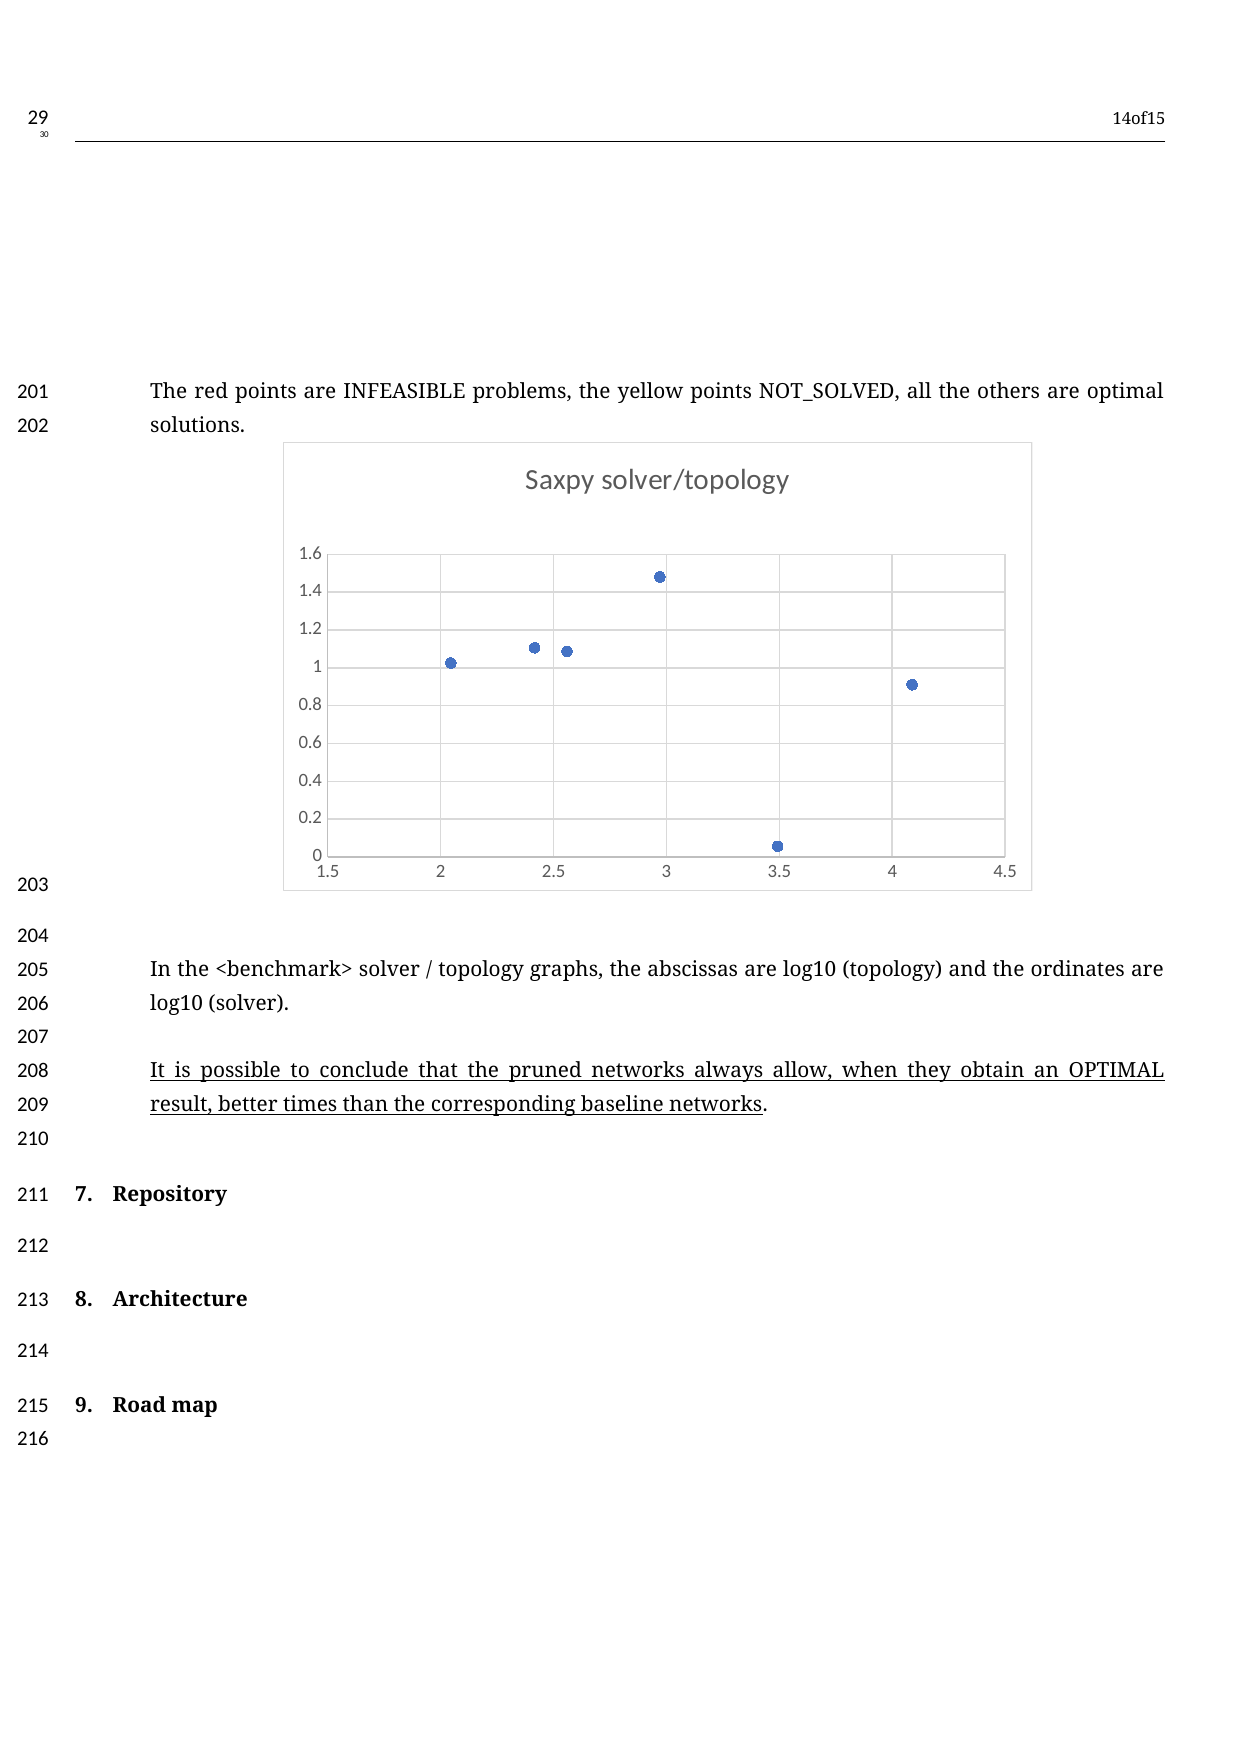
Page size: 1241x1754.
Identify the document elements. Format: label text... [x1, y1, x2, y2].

list It is possible to conclude that the pruned networks always allow, when they obtain an OPTIMAL result, better times than the corresponding baseline networks. [150, 1081, 1165, 1121]
subtitle Repository [75, 1180, 1165, 1207]
list The red points are INFEASIBLE problems, the yellow points NOT_SOLVED, all the others are optimal solutions. [150, 374, 1165, 442]
list In the <benchmark> solver / topology graphs, the abscissas are log10 (topology) and the ordinates are log10 (solver). [150, 951, 1165, 1019]
subtitle Architecture [75, 1285, 1165, 1312]
subtitle Road map [75, 1391, 1165, 1418]
list It is possible to conclude that the pruned networks always allow, when they obtain an OPTIMAL result, better times than the corresponding baseline networks. [150, 1053, 1165, 1080]
